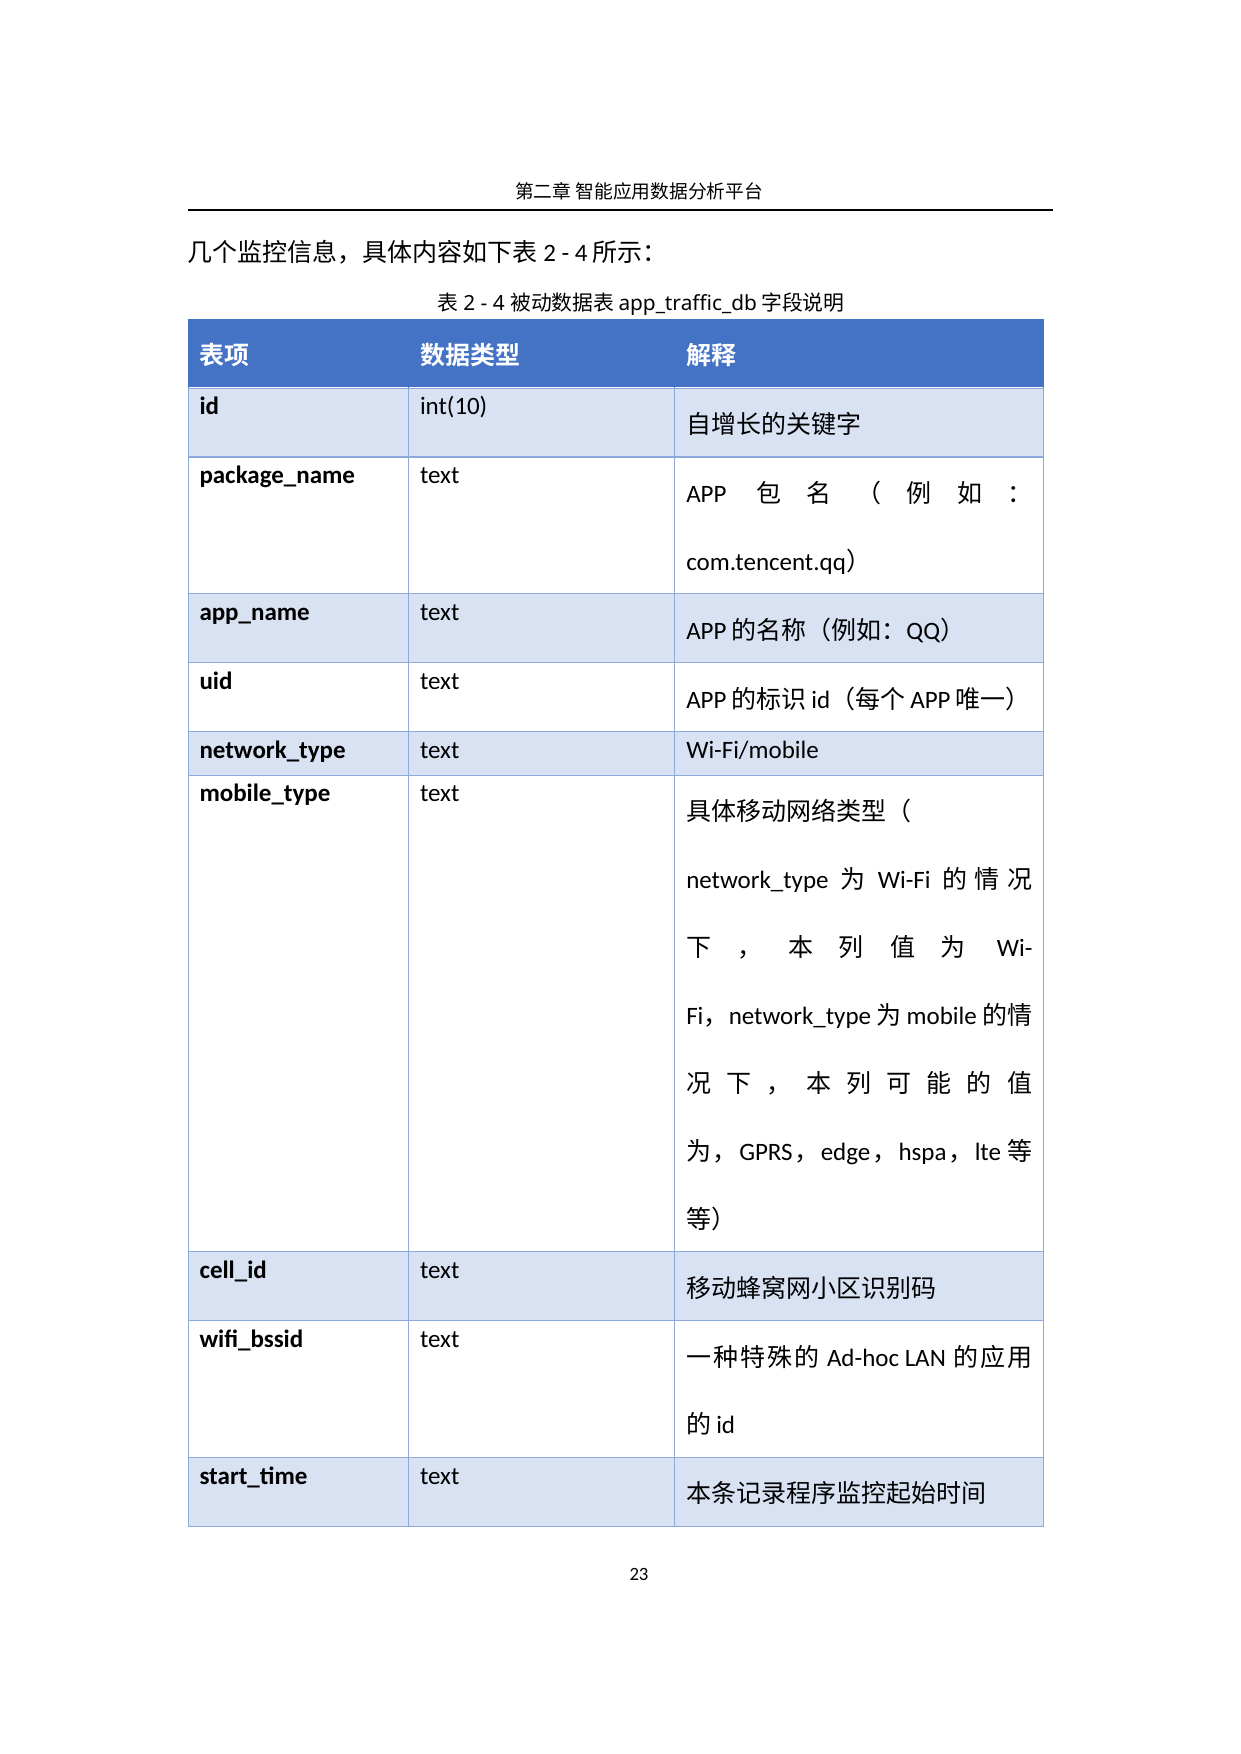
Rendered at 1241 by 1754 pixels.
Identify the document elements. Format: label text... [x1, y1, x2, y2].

table_cell text [409, 1252, 674, 1320]
text 表 2 - 4 被动数据表app_traffic_db字段说明 [187, 284, 1053, 318]
table_cell APP的名称（例如：QQ） [675, 594, 1043, 662]
table_cell id [189, 389, 408, 456]
table_cell cell_id [189, 1252, 408, 1320]
table_cell text [409, 594, 674, 662]
table_cell network_type [189, 732, 408, 775]
table_cell text [409, 458, 674, 593]
table_cell 本条记录程序监控起始时间 [675, 1458, 1043, 1526]
table_cell APP的标识id（每个APP唯一） [675, 663, 1043, 731]
table_cell text [409, 776, 674, 1251]
text 上一节我们讨论过，本文主要分析用到的数据表是app_traffic_db和testinfo_db，其中被动数据监控表app_traffic_db是对手机上安装的其他软件的几个监控信息，具体内容如下表 2 - 4所示： [187, 217, 1053, 284]
table_cell 具体移动网络类型（ network_type为Wi-Fi的情况下，本列值为Wi-Fi，network_type为mobile的情况下，本列可能的值为，GPRS，edge，hspa，lte等等） [675, 776, 1043, 1251]
table_cell app_name [189, 594, 408, 662]
table_header 解释 [675, 320, 1043, 387]
table_cell APP包名（例如：com.tencent.qq） [675, 458, 1043, 593]
table_cell mobile_type [189, 776, 408, 1251]
table_cell 自增长的关键字 [675, 389, 1043, 456]
table_cell 移动蜂窝网小区识别码 [675, 1252, 1043, 1320]
table_cell package_name [189, 458, 408, 593]
table_cell text [409, 663, 674, 731]
table_header 表项 [189, 320, 408, 387]
table_cell start_time [189, 1458, 408, 1526]
table_cell uid [189, 663, 408, 731]
table_cell int(10) [409, 389, 674, 456]
table_cell wifi_bssid [189, 1321, 408, 1457]
table_cell text [409, 1458, 674, 1526]
table_header 数据类型 [409, 320, 674, 387]
table_cell 一种特殊的Ad-hoc LAN的应用的id [675, 1321, 1043, 1457]
table_cell text [409, 732, 674, 775]
table_cell text [409, 1321, 674, 1457]
table_cell Wi-Fi/mobile [675, 732, 1043, 775]
